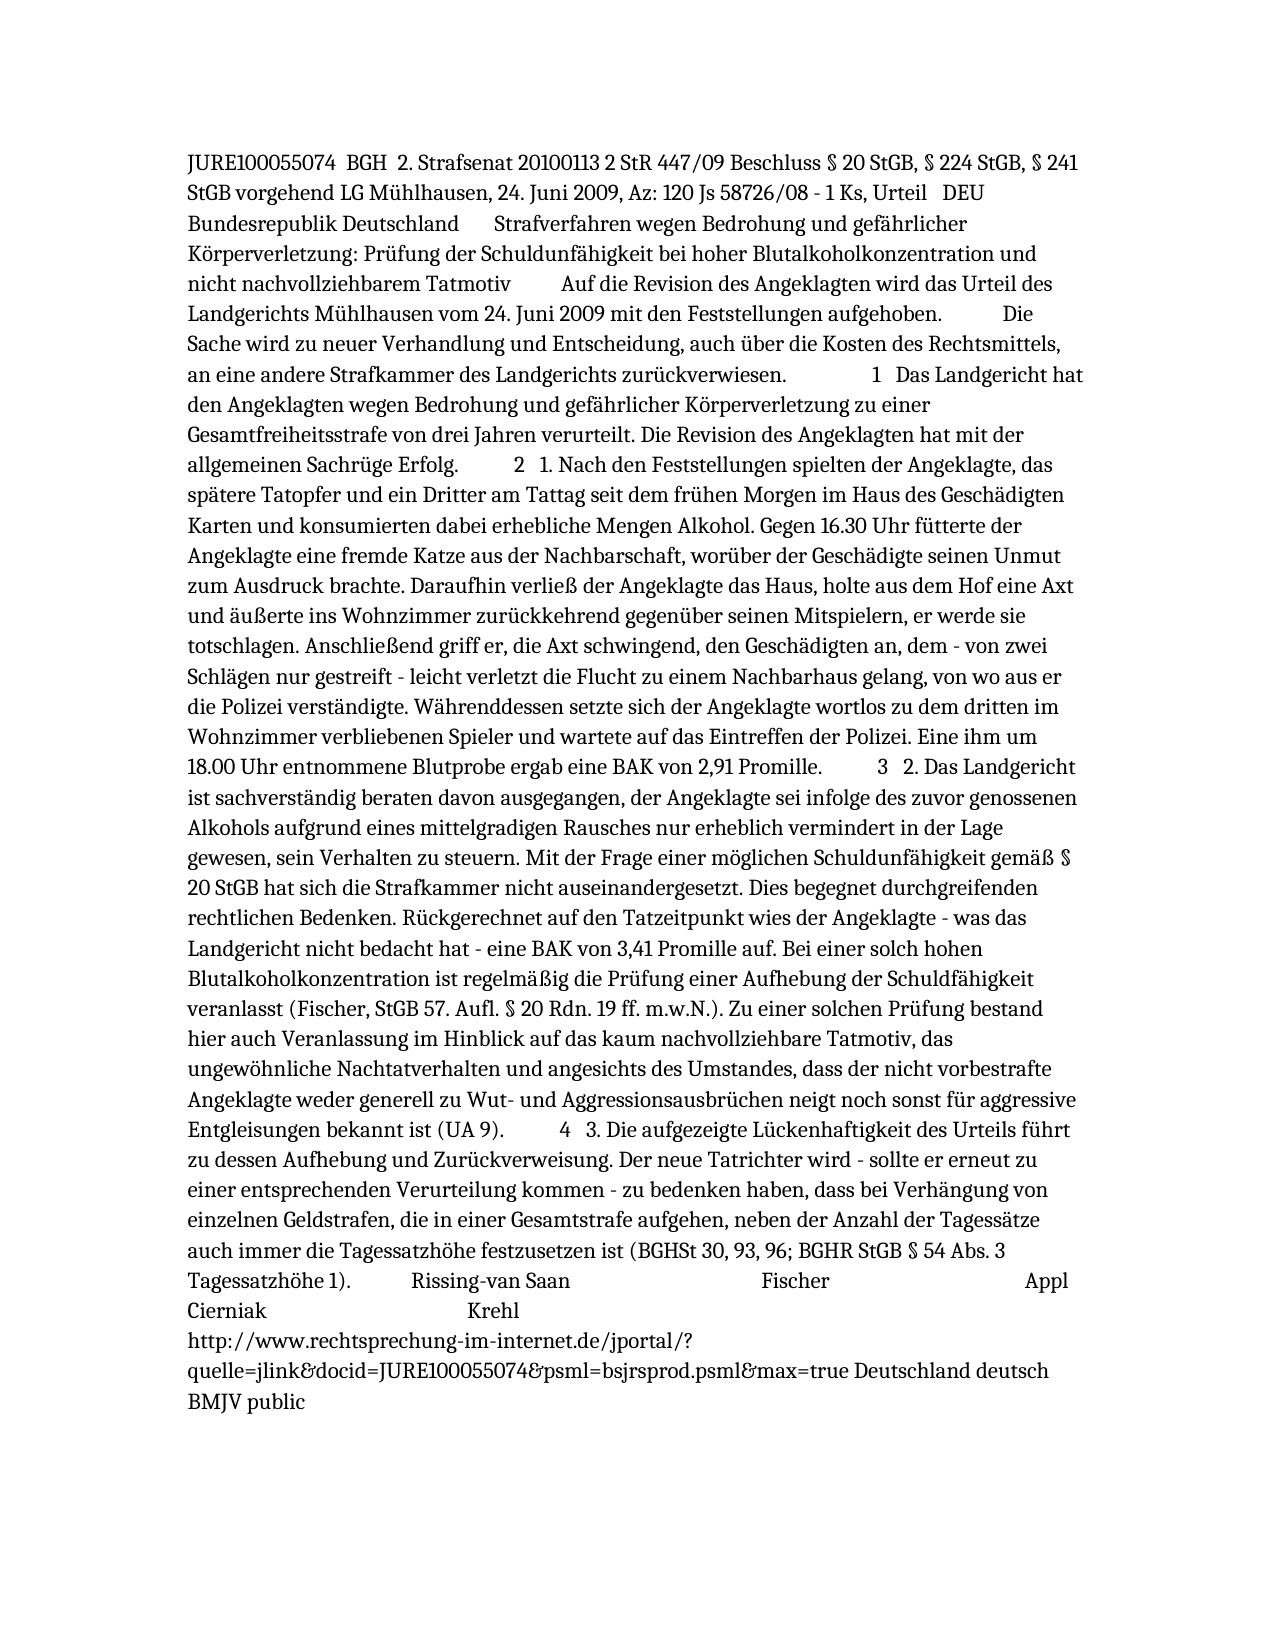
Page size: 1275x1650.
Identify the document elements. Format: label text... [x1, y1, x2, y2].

text JURE100055074 BGH 2. Strafsenat 20100113 2 StR 447/09 Beschluss § 20 StGB, § 224 StGB, § 241 StGB vorgehend LG Mühlhausen, 24. Juni 2009, Az: 120 Js 58726/08 - 1 Ks, Urteil DEU Bundesrepublik Deutschland Strafverfahren wegen Bedrohung und gefährlicher Körperverletzung: Prüfung der Schuldunfähigkeit bei hoher Blutalkoholkonzentration und nicht nachvollziehbarem Tatmotiv Auf die Revision des Angeklagten wird das Urteil des Landgerichts Mühlhausen vom 24. Juni 2009 mit den Feststellungen aufgehoben. Die Sache wird zu neuer Verhandlung und Entscheidung, auch über die Kosten des Rechtsmittels, an eine andere Strafkammer des Landgerichts zurückverwiesen. 1 Das Landgericht hat den Angeklagten wegen Bedrohung und gefährlicher Körperverletzung zu einer Gesamtfreiheitsstrafe von drei Jahren verurteilt. Die Revision des Angeklagten hat mit der allgemeinen Sachrüge Erfolg. 2 1. Nach den Feststellungen spielten der Angeklagte, das spätere Tatopfer und ein Dritter am Tattag seit dem frühen Morgen im Haus des Geschädigten Karten und konsumierten dabei erhebliche Mengen Alkohol. Gegen 16.30 Uhr fütterte der Angeklagte eine fremde Katze aus der Nachbarschaft, worüber der Geschädigte seinen Unmut zum Ausdruck brachte. Daraufhin verließ der Angeklagte das Haus, holte aus dem Hof eine Axt und äußerte ins Wohnzimmer zurückkehrend gegenüber seinen Mitspielern, er werde sie totschlagen. Anschließend griff er, die Axt schwingend, den Geschädigten an, dem - von zwei Schlägen nur gestreift - leicht verletzt die Flucht zu einem Nachbarhaus gelang, von wo aus er die Polizei verständigte. Währenddessen setzte sich der Angeklagte wortlos zu dem dritten im Wohnzimmer verbliebenen Spieler und wartete auf das Eintreffen der Polizei. Eine ihm um 18.00 Uhr entnommene Blutprobe ergab eine BAK von 2,91 Promille. 3 2. Das Landgericht ist sachverständig beraten davon ausgegangen, der Angeklagte sei infolge des zuvor genossenen Alkohols aufgrund eines mittelgradigen Rausches nur erheblich vermindert in der Lage gewesen, sein Verhalten zu steuern. Mit der Frage einer möglichen Schuldunfähigkeit gemäß § 20 StGB hat sich die Strafkammer nicht auseinandergesetzt. Dies begegnet durchgreifenden rechtlichen Bedenken. Rückgerechnet auf den Tatzeitpunkt wies der Angeklagte - was das Landgericht nicht bedacht hat - eine BAK von 3,41 Promille auf. Bei einer solch hohen Blutalkoholkonzentration ist regelmäßig die Prüfung einer Aufhebung der Schuldfähigkeit veranlasst (Fischer, StGB 57. Aufl. § 20 Rdn. 19 ff. m.w.N.). Zu einer solchen Prüfung bestand hier auch Veranlassung im Hinblick auf das kaum nachvollziehbare Tatmotiv, das ungewöhnliche Nachtatverhalten und angesichts des Umstandes, dass der nicht vorbestrafte Angeklagte weder generell zu Wut- und Aggressionsausbrüchen neigt noch sonst für aggressive Entgleisungen bekannt ist (UA 9). 4 3. Die aufgezeigte Lückenhaftigkeit des Urteils führt zu dessen Aufhebung und Zurückverweisung. Der neue Tatrichter wird - sollte er erneut zu einer entsprechenden Verurteilung kommen - zu bedenken haben, dass bei Verhängung von einzelnen Geldstrafen, die in einer Gesamtstrafe aufgehen, neben der Anzahl der Tagessätze auch immer die Tagessatzhöhe festzusetzen ist (BGHSt 30, 93, 96; BGHR StGB § 54 Abs. 3 Tagessatzhöhe 1). Rissing-van Saan Fischer Appl Cierniak Krehl http://www.rechtsprechung-im-internet.de/jportal/?quelle=jlink&docid=JURE100055074&psml=bsjrsprod.psml&max=true Deutschland deutsch BMJV public [187, 150, 1087, 1415]
